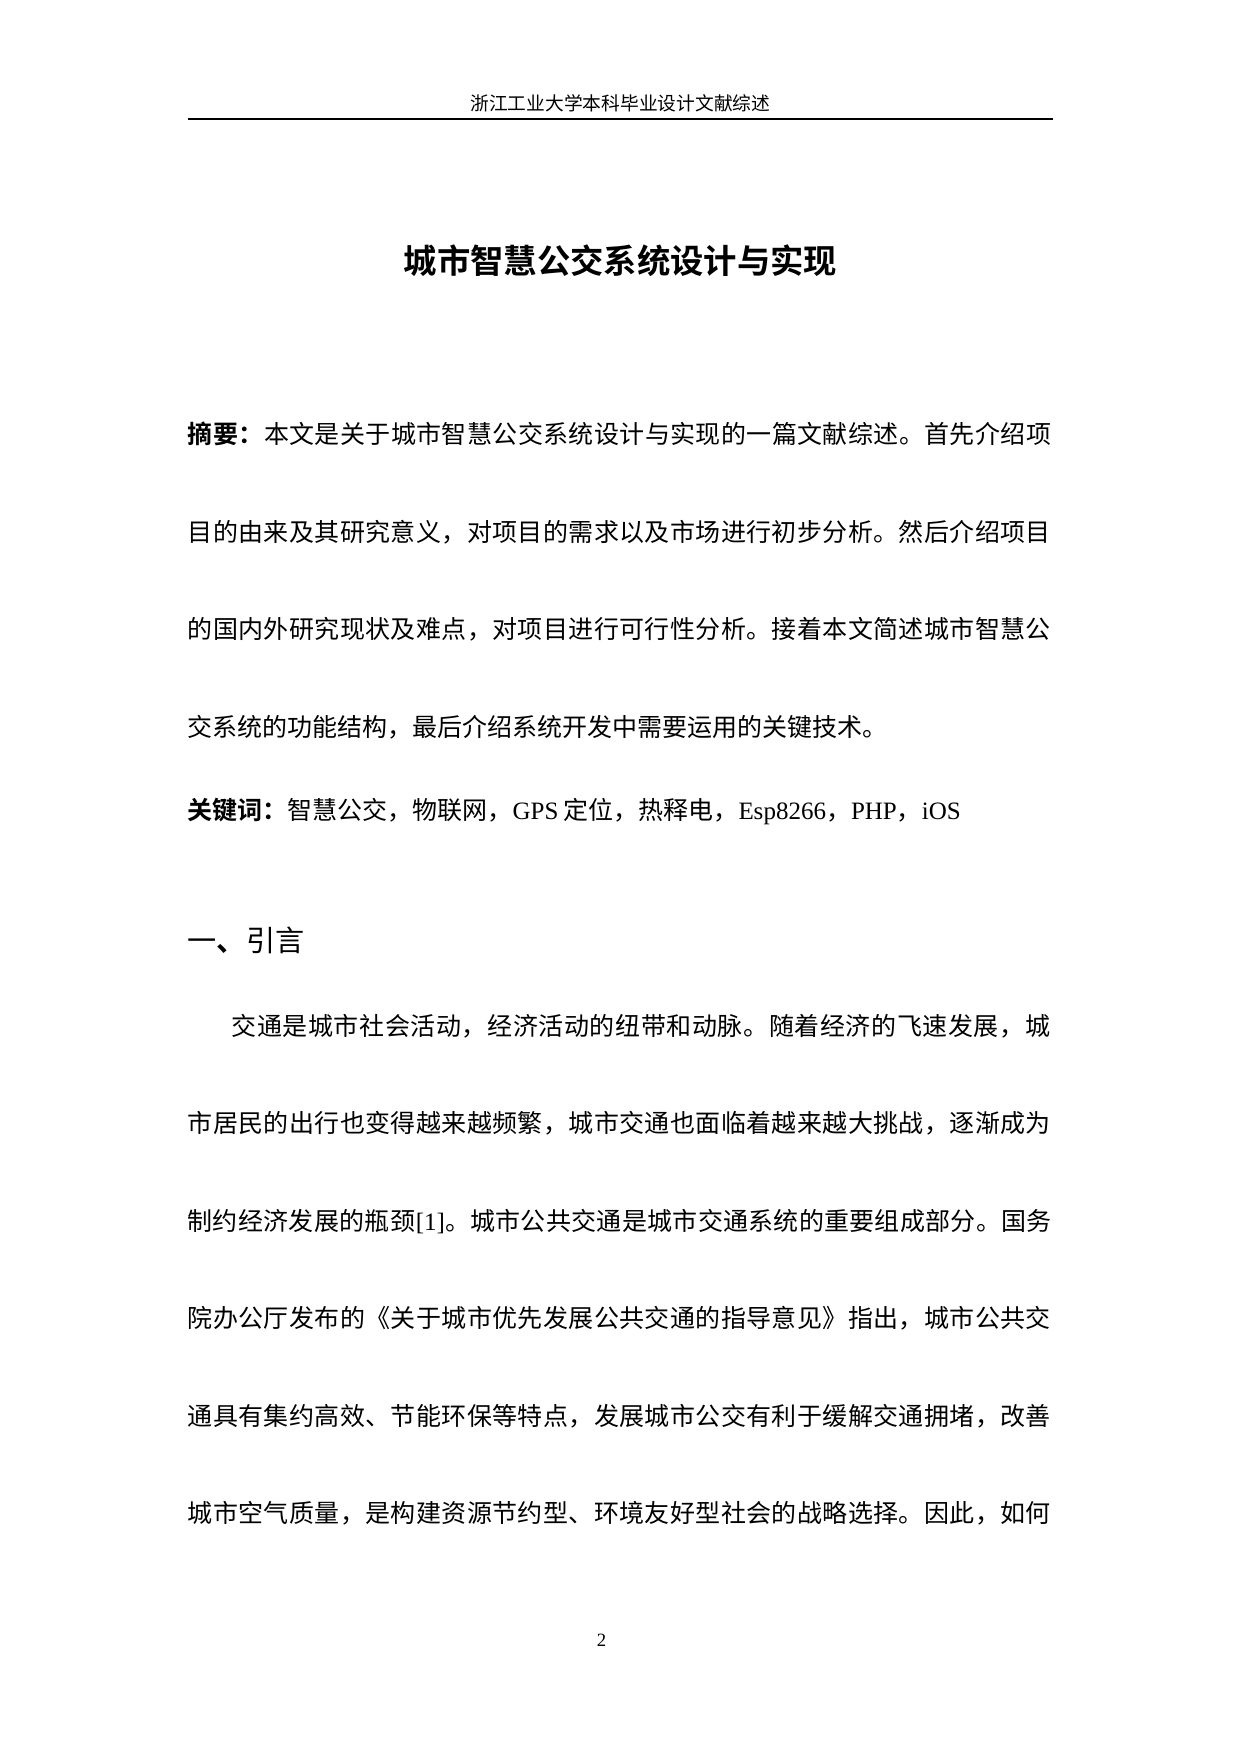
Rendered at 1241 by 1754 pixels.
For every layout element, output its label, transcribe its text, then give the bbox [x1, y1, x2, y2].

text 一、引言 [187, 906, 1053, 971]
text 关键词：智慧公交，物联网，GPS定位，热释电，Esp8266，PHP，iOS [187, 776, 1053, 841]
text 城市智慧公交系统设计与实现 [187, 227, 1053, 292]
text 摘要：本文是关于城市智慧公交系统设计与实现的一篇文献综述。首先介绍项目的由来及其研究意义，对项目的需求以及市场进行初步分析。然后介绍项目的国内外研究现状及难点，对项目进行可行性分析。接着本文简述城市智慧公交系统的功能结构，最后介绍系统开发中需要运用的关键技术。 [187, 400, 1053, 758]
